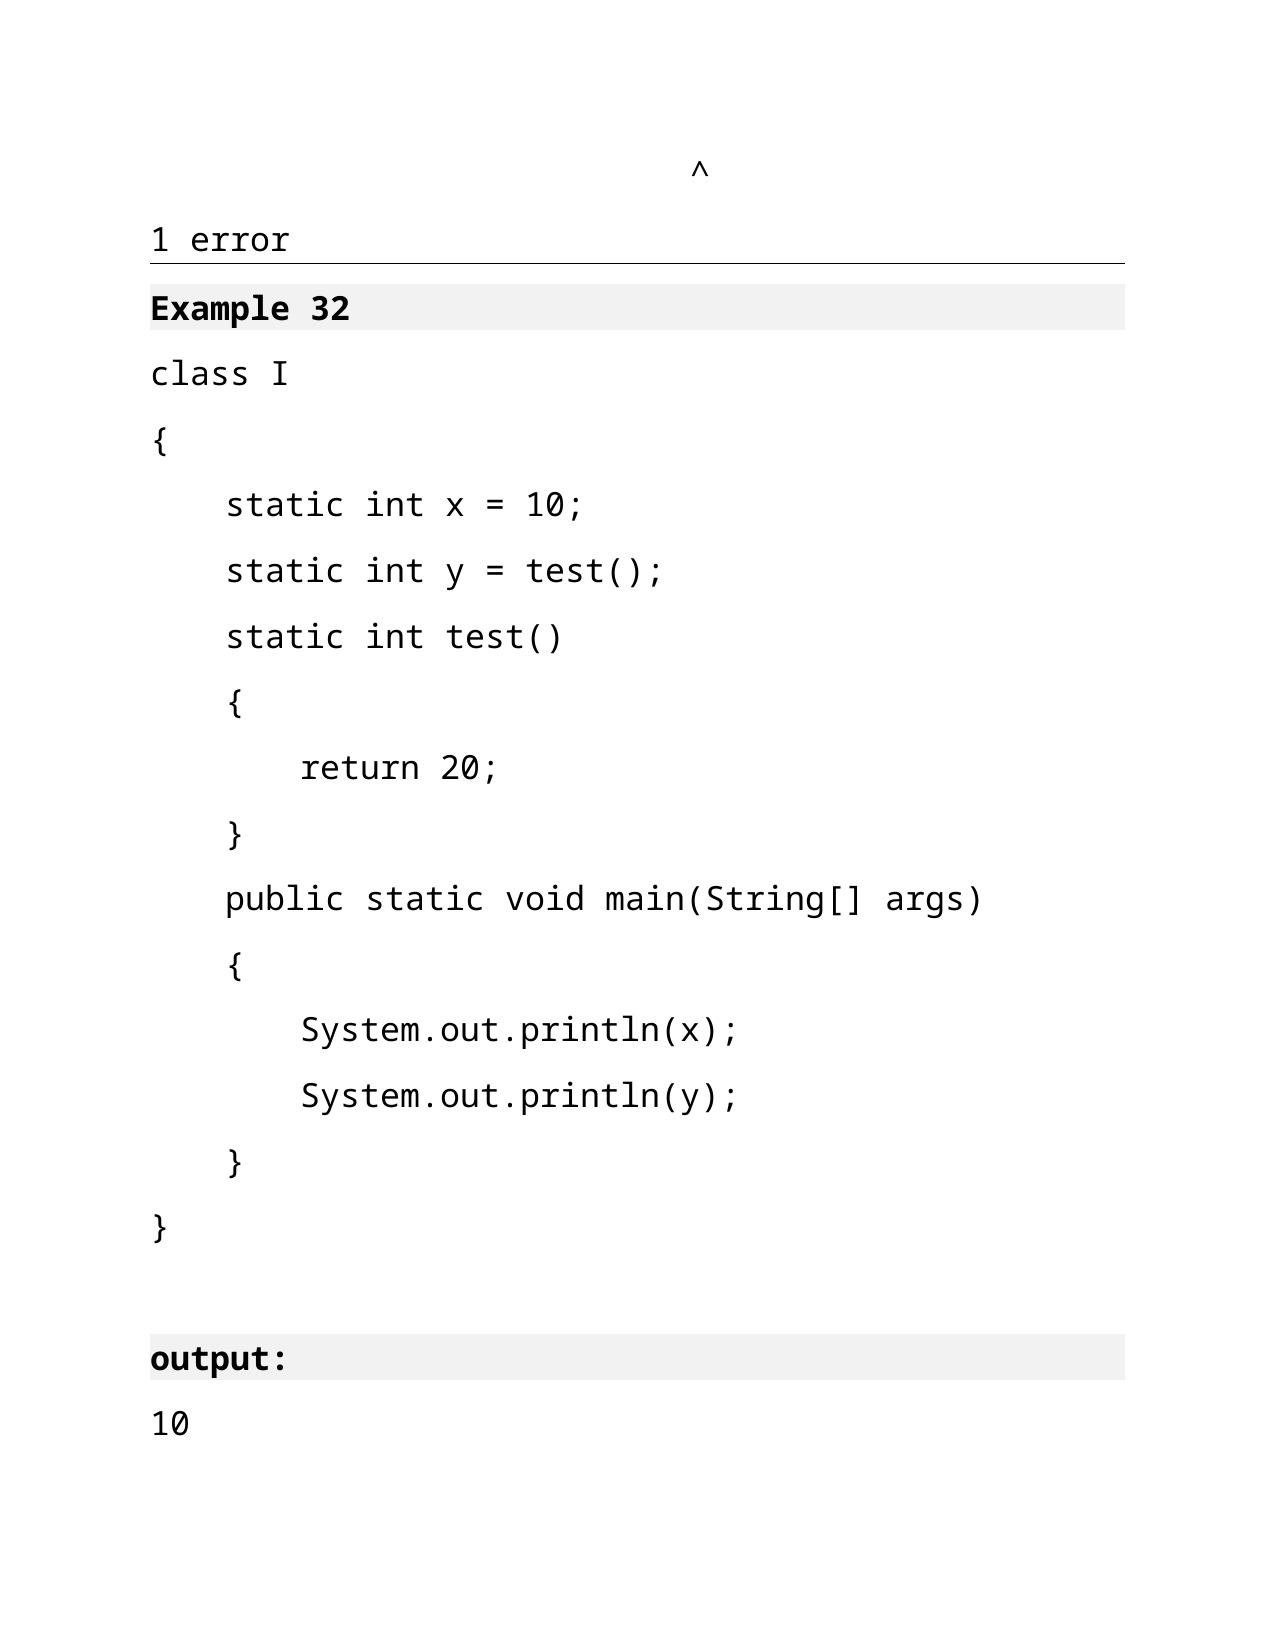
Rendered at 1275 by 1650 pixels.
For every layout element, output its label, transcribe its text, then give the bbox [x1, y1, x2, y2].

text static int y = test(); [150, 547, 1125, 592]
text static int x = 10; [150, 481, 1125, 527]
text ^ [150, 150, 1125, 195]
text public static void main(String[] args) [150, 875, 1125, 920]
text static int test() [150, 612, 1125, 658]
text } [150, 809, 1125, 855]
text } [150, 1203, 1125, 1248]
text return 20; [150, 744, 1125, 789]
text { [150, 678, 1125, 723]
text System.out.println(y); [150, 1072, 1125, 1117]
text Example 32 [150, 284, 1125, 330]
text } [150, 1137, 1125, 1183]
text class I [150, 350, 1125, 395]
text { [150, 416, 1125, 461]
text { [150, 941, 1125, 986]
text output: [150, 1334, 1125, 1380]
text System.out.println(x); [150, 1006, 1125, 1052]
text 1 error [150, 216, 1125, 263]
text 10 [150, 1400, 1125, 1445]
